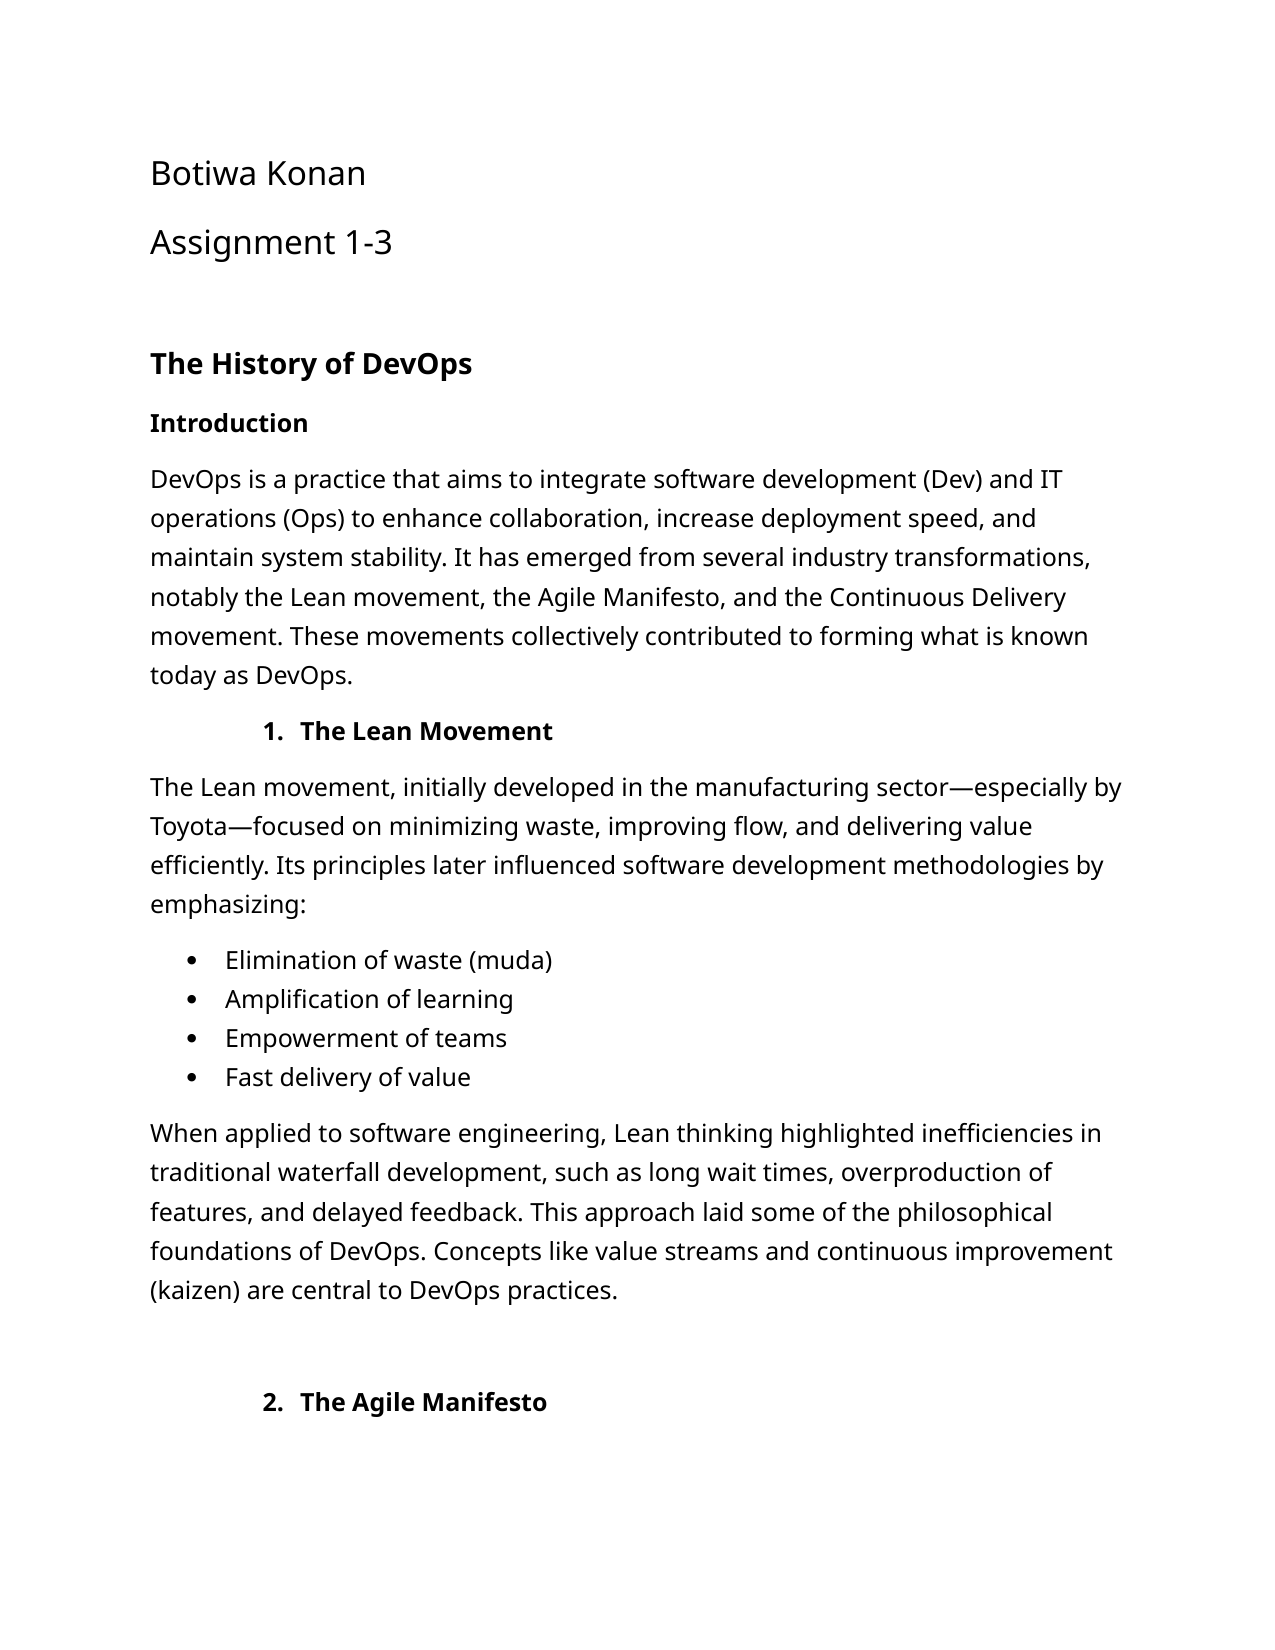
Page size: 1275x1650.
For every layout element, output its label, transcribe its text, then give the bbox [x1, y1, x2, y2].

text Introduction [150, 406, 1125, 440]
text The Lean movement, initially developed in the manufacturing sector—especially by Toyota—focused on minimizing waste, improving flow, and delivering value efficiently. Its principles later influenced software development methodologies by emphasizing: [150, 769, 1125, 921]
list Elimination of waste (muda) [187, 942, 1125, 977]
list Fast delivery of value [187, 1060, 1125, 1094]
text When applied to software engineering, Lean thinking highlighted inefficiencies in traditional waterfall development, such as long wait times, overproduction of features, and delayed feedback. This approach laid some of the philosophical foundations of DevOps. Concepts like value streams and continuous improvement (kaizen) are central to DevOps practices. [150, 1116, 1125, 1307]
text DevOps is a practice that aims to integrate software development (Dev) and IT operations (Ops) to enhance collaboration, increase deployment speed, and maintain system stability. It has emerged from several industry transformations, notably the Lean movement, the Agile Manifesto, and the Continuous Delivery movement. These movements collectively contributed to forming what is known today as DevOps. [150, 462, 1125, 692]
list Empowerment of teams [187, 1021, 1125, 1055]
list The Lean Movement [262, 713, 1125, 747]
text Assignment 1-3 [150, 219, 1125, 264]
text The History of DevOps [150, 343, 1125, 383]
list Amplification of learning [187, 982, 1125, 1016]
list The Agile Manifesto [262, 1384, 1125, 1418]
text Botiwa Konan [150, 150, 1125, 195]
